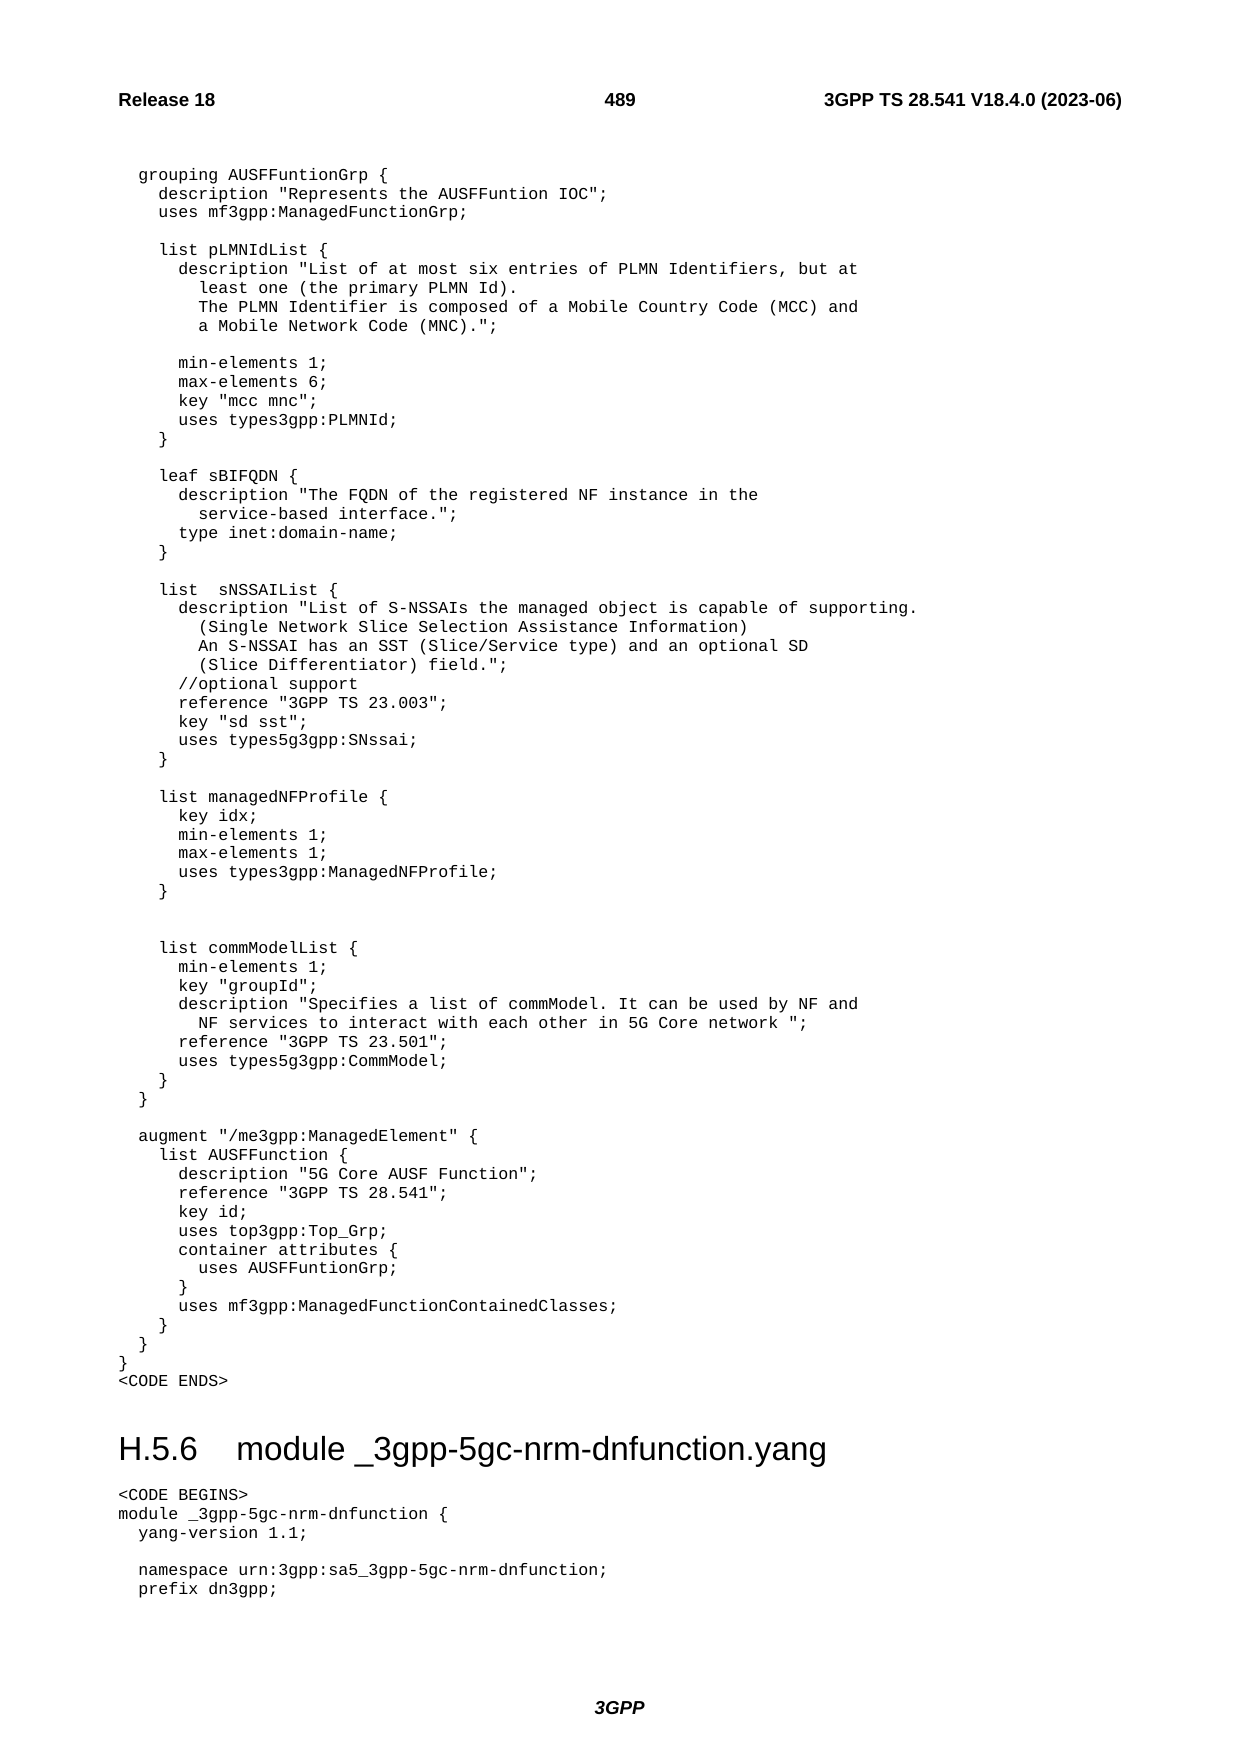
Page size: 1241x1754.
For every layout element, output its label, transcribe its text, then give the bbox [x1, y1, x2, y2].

text a Mobile Network Code (MNC)."; [118, 317, 1122, 336]
text description "Represents the AUSFFuntion IOC"; [118, 185, 1122, 204]
text grouping AUSFFuntionGrp { [118, 166, 1122, 185]
text list AUSFFunction { [118, 1147, 1122, 1166]
text key idx; [118, 807, 1122, 826]
text An S-NSSAI has an SST (Slice/Service type) and an optional SD [118, 638, 1122, 657]
text } [118, 1354, 1122, 1373]
text } [118, 1316, 1122, 1335]
text } [118, 1071, 1122, 1090]
text reference "3GPP TS 23.003"; [118, 694, 1122, 713]
text description "List of at most six entries of PLMN Identifiers, but at [118, 261, 1122, 279]
text <CODE BEGINS> [118, 1487, 1122, 1505]
text key "groupId"; [118, 977, 1122, 996]
text key "mcc mnc"; [118, 393, 1122, 411]
text leaf sBIFQDN { [118, 468, 1122, 487]
text } [118, 1279, 1122, 1298]
text namespace urn:3gpp:sa5_3gpp-5gc-nrm-dnfunction; [118, 1562, 1122, 1581]
text uses mf3gpp:ManagedFunctionGrp; [118, 204, 1122, 223]
text min-elements 1; [118, 826, 1122, 845]
text uses types5g3gpp:CommModel; [118, 1052, 1122, 1071]
text list managedNFProfile { [118, 788, 1122, 807]
text <CODE ENDS> [118, 1373, 1122, 1392]
subtitle H.5.6 module _3gpp-5gc-nrm-dnfunction.yang [118, 1429, 1122, 1468]
text max-elements 1; [118, 845, 1122, 864]
text list commModelList { [118, 939, 1122, 958]
text } [118, 1090, 1122, 1109]
text } [118, 751, 1122, 770]
text } [118, 543, 1122, 562]
text reference "3GPP TS 28.541"; [118, 1184, 1122, 1203]
text description "Specifies a list of commModel. It can be used by NF and [118, 996, 1122, 1015]
text container attributes { [118, 1241, 1122, 1260]
text uses types3gpp:ManagedNFProfile; [118, 864, 1122, 883]
text list pLMNIdList { [118, 242, 1122, 261]
text key "sd sst"; [118, 713, 1122, 732]
text } [118, 430, 1122, 449]
text yang-version 1.1; [118, 1524, 1122, 1543]
text } [118, 1335, 1122, 1354]
text max-elements 6; [118, 374, 1122, 393]
text uses top3gpp:Top_Grp; [118, 1222, 1122, 1241]
text description "List of S-NSSAIs the managed object is capable of supporting. [118, 600, 1122, 619]
text min-elements 1; [118, 958, 1122, 977]
text service-based interface."; [118, 506, 1122, 524]
text reference "3GPP TS 23.501"; [118, 1034, 1122, 1052]
text uses types3gpp:PLMNId; [118, 411, 1122, 430]
text //optional support [118, 675, 1122, 694]
text uses mf3gpp:ManagedFunctionContainedClasses; [118, 1298, 1122, 1316]
text list sNSSAIList { [118, 581, 1122, 600]
text (Single Network Slice Selection Assistance Information) [118, 619, 1122, 638]
text The PLMN Identifier is composed of a Mobile Country Code (MCC) and [118, 298, 1122, 317]
text least one (the primary PLMN Id). [118, 279, 1122, 298]
text type inet:domain-name; [118, 524, 1122, 543]
text description "5G Core AUSF Function"; [118, 1166, 1122, 1184]
text module _3gpp-5gc-nrm-dnfunction { [118, 1505, 1122, 1524]
text } [118, 883, 1122, 902]
text uses AUSFFuntionGrp; [118, 1260, 1122, 1279]
text min-elements 1; [118, 355, 1122, 374]
text key id; [118, 1203, 1122, 1222]
text augment "/me3gpp:ManagedElement" { [118, 1128, 1122, 1147]
text (Slice Differentiator) field."; [118, 657, 1122, 675]
text NF services to interact with each other in 5G Core network "; [118, 1015, 1122, 1034]
text uses types5g3gpp:SNssai; [118, 732, 1122, 751]
text description "The FQDN of the registered NF instance in the [118, 487, 1122, 506]
text prefix dn3gpp; [118, 1581, 1122, 1600]
